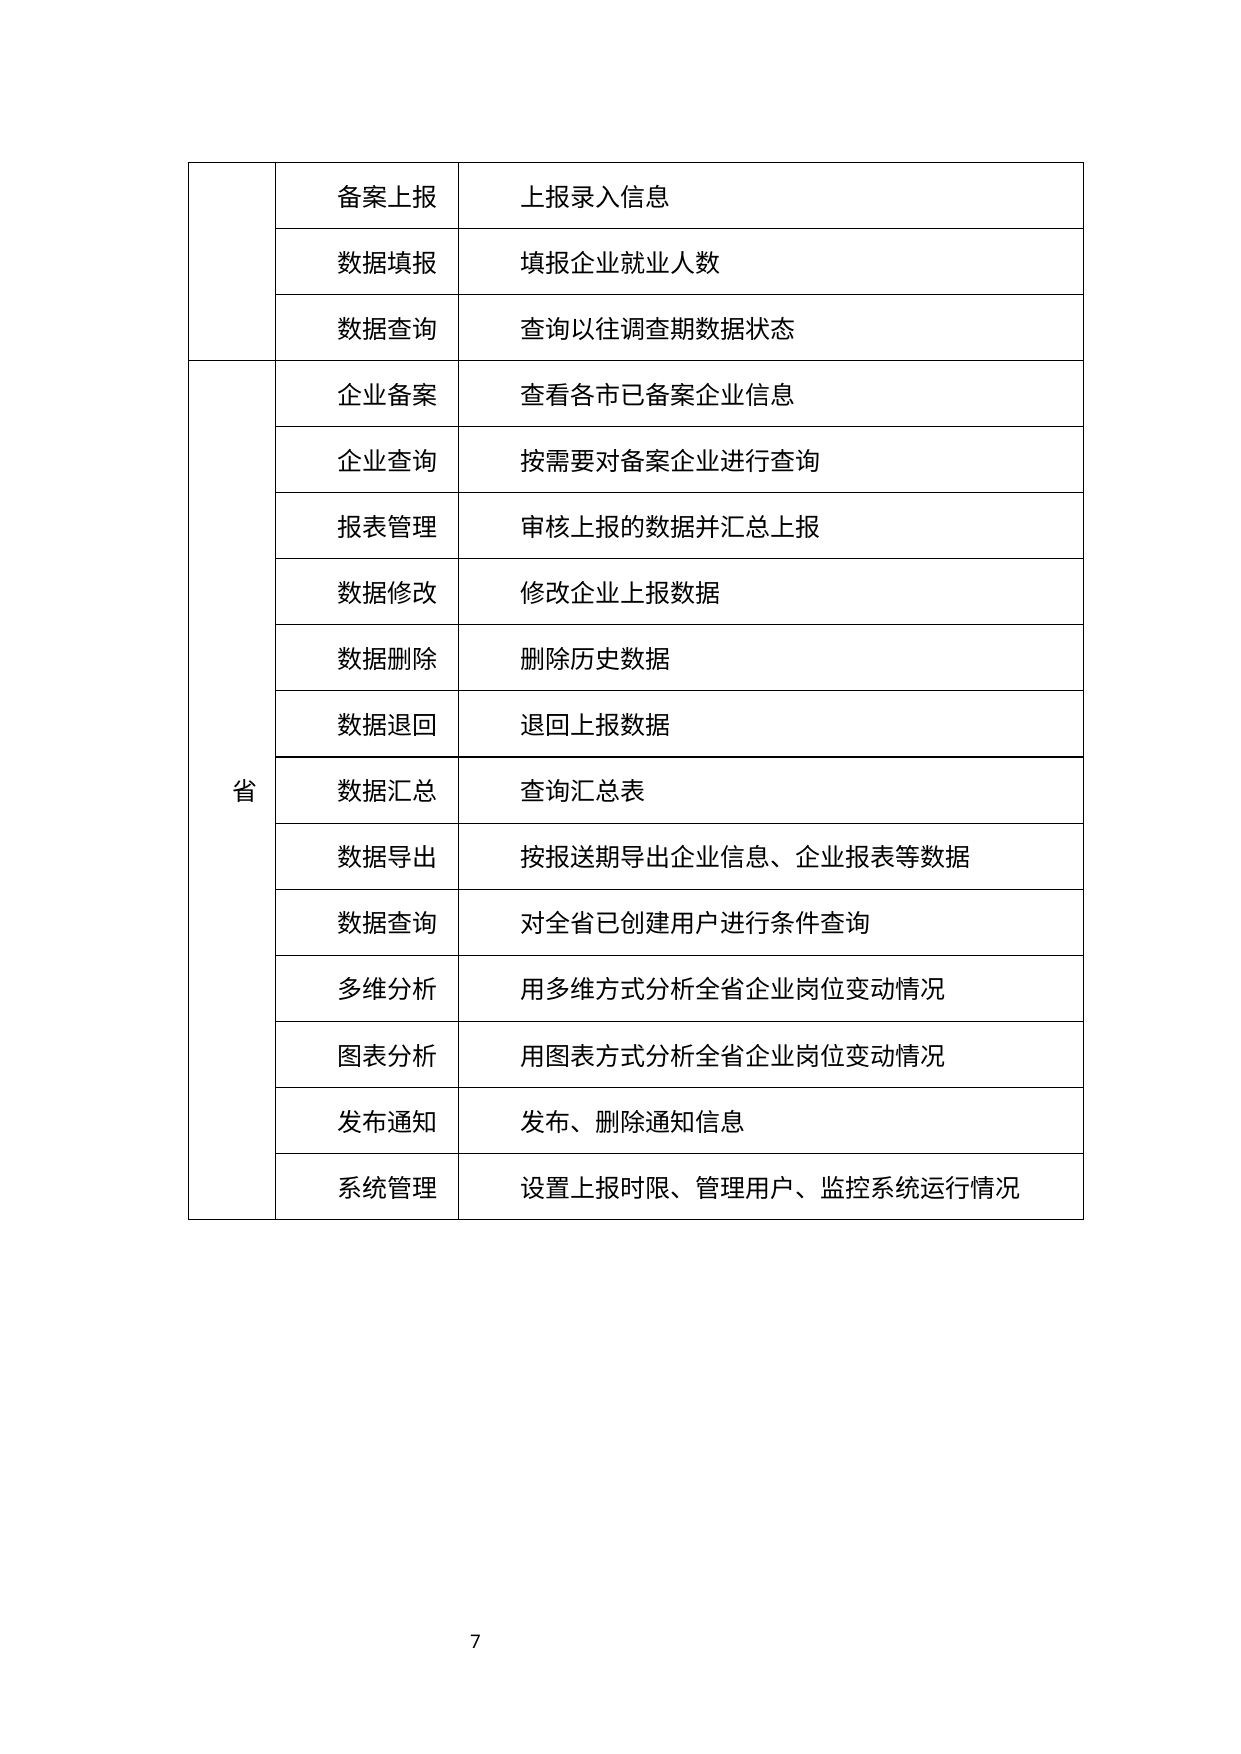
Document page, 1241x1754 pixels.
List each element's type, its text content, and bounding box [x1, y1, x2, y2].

table_cell 数据填报 [276, 229, 458, 294]
table_cell 数据删除 [276, 625, 458, 690]
table_cell 数据导出 [276, 824, 458, 888]
table_cell 用多维方式分析全省企业岗位变动情况 [459, 956, 1083, 1021]
table_cell 数据汇总 [276, 758, 458, 822]
table_cell 报表管理 [276, 493, 458, 558]
table_cell 企业 [189, 163, 275, 360]
table_cell 设置上报时限、管理用户、监控系统运行情况 [459, 1154, 1083, 1219]
table_cell 按需要对备案企业进行查询 [459, 427, 1083, 492]
table_cell 删除历史数据 [459, 625, 1083, 690]
table_cell 查询汇总表 [459, 758, 1083, 822]
table_cell 对全省已创建用户进行条件查询 [459, 890, 1083, 954]
table_cell 上报录入信息 [459, 163, 1083, 228]
table_cell 多维分析 [276, 956, 458, 1021]
table_cell 数据退回 [276, 691, 458, 756]
table_cell 发布通知 [276, 1088, 458, 1153]
table_cell 填报企业就业人数 [459, 229, 1083, 294]
table_cell 退回上报数据 [459, 691, 1083, 756]
table_cell 图表分析 [276, 1022, 458, 1087]
table_cell 企业备案 [276, 361, 458, 426]
table_cell 修改企业上报数据 [459, 559, 1083, 624]
table_cell 发布、删除通知信息 [459, 1088, 1083, 1153]
table_cell 数据修改 [276, 559, 458, 624]
table_cell 企业查询 [276, 427, 458, 492]
table_cell 系统管理 [276, 1154, 458, 1219]
table_cell 查询以往调查期数据状态 [459, 295, 1083, 360]
table_cell 数据查询 [276, 295, 458, 360]
table_cell 查看各市已备案企业信息 [459, 361, 1083, 426]
table_cell 省 [189, 361, 275, 1219]
table_cell 用图表方式分析全省企业岗位变动情况 [459, 1022, 1083, 1087]
table_cell 审核上报的数据并汇总上报 [459, 493, 1083, 558]
table_cell 备案上报 [276, 163, 458, 228]
table_cell 按报送期导出企业信息、企业报表等数据 [459, 824, 1083, 888]
table_cell 数据查询 [276, 890, 458, 954]
